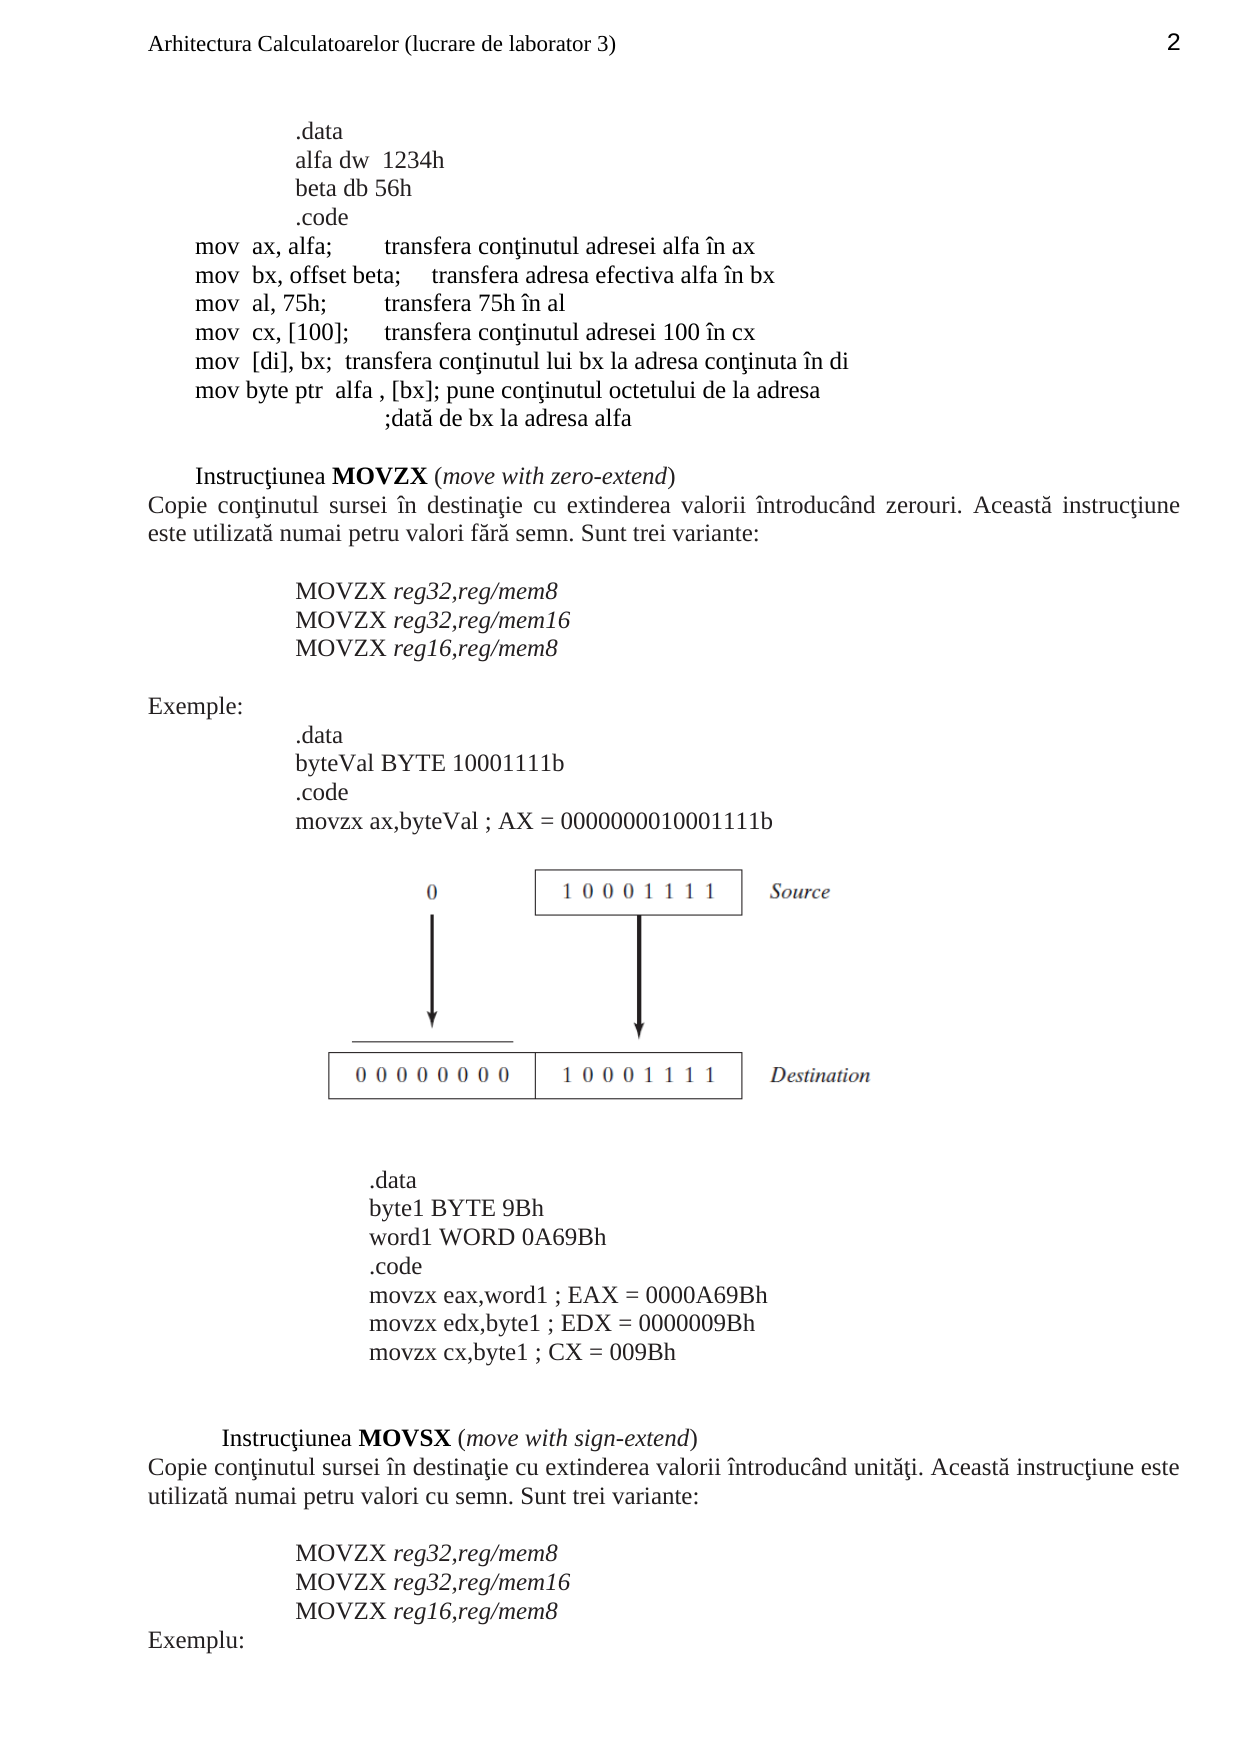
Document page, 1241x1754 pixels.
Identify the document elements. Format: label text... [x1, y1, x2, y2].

text MOVZX reg32,reg/mem16 [295, 1567, 1181, 1596]
text movzx eax,word1 ; EAX = 0000A69Bh [369, 1280, 1181, 1308]
text mov ax, alfa; transfera conţinutul adresei alfa în ax [148, 231, 1181, 260]
text byte1 BYTE 9Bh [369, 1193, 1181, 1222]
text .data [369, 1165, 1181, 1193]
text .code [295, 202, 1181, 231]
text .code [369, 1251, 1181, 1280]
text mov bx, offset beta; transfera adresa efectiva alfa în bx [148, 260, 1181, 288]
text .data [295, 116, 1181, 145]
text Exemplu: [148, 1625, 1181, 1653]
text MOVZX reg16,reg/mem8 [295, 633, 1181, 662]
text mov cx, [100]; transfera conţinutul adresei 100 în cx [148, 317, 1181, 346]
text Copie conţinutul sursei în destinaţie cu extinderea valorii întroducând zerouri. Această instrucţiune este utilizată numai petru valori fără semn. Sunt trei variante: [148, 490, 1181, 547]
text ;dată de bx la adresa alfa [148, 403, 1181, 432]
text word1 WORD 0A69Bh [369, 1222, 1181, 1251]
text Instrucţiunea MOVSX (move with sign-extend) [148, 1423, 1181, 1452]
text mov [di], bx; transfera conţinutul lui bx la adresa conţinuta în di [148, 346, 1181, 375]
text beta db 56h [295, 173, 1181, 202]
text .data [295, 720, 1181, 748]
text MOVZX reg32,reg/mem8 [295, 1538, 1181, 1567]
text movzx cx,byte1 ; CX = 009Bh [369, 1337, 1181, 1366]
text alfa dw 1234h [295, 145, 1181, 173]
text Copie conţinutul sursei în destinaţie cu extinderea valorii întroducând unităţi. Această instrucţiune este utilizată numai petru valori cu semn. Sunt trei variante: [148, 1452, 1181, 1510]
text MOVZX reg16,reg/mem8 [295, 1596, 1181, 1625]
text .code [295, 777, 1181, 806]
text Exemple: [148, 691, 1181, 720]
text Instrucţiunea MOVZX (move with zero-extend) [148, 461, 1181, 490]
text MOVZX reg32,reg/mem16 [295, 605, 1181, 633]
text MOVZX reg32,reg/mem8 [295, 576, 1181, 605]
text movzx ax,byteVal ; AX = 0000000010001111b [295, 806, 1181, 835]
text movzx edx,byte1 ; EDX = 0000009Bh [369, 1308, 1181, 1337]
text mov al, 75h; transfera 75h în al [148, 288, 1181, 317]
text mov byte ptr alfa , [bx]; pune conţinutul octetului de la adresa [148, 375, 1181, 403]
text byteVal BYTE 10001111b [295, 748, 1181, 777]
